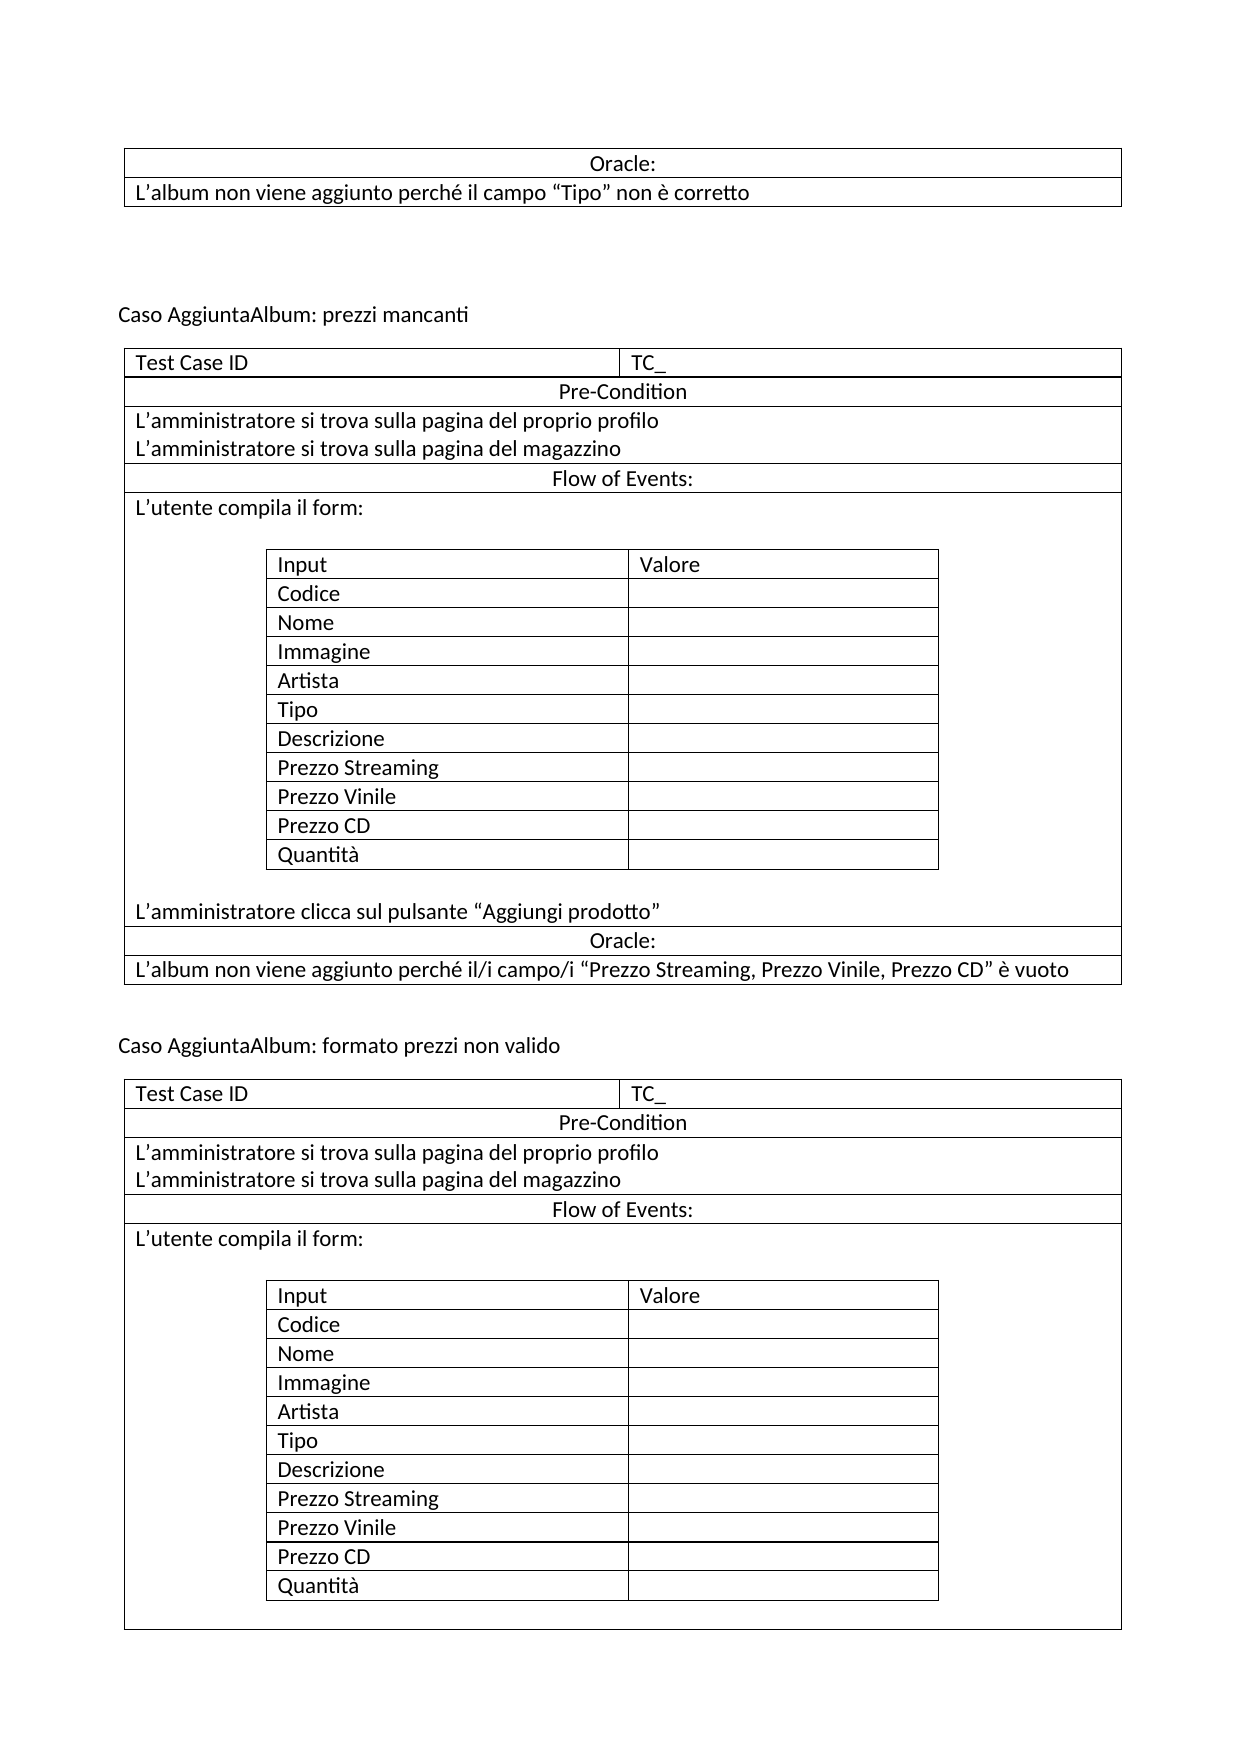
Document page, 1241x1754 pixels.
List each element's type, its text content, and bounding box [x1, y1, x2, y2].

table_cell Flow of Events: [125, 1195, 1121, 1223]
table_cell L’amministratore si trova sulla pagina del proprio profilo L’amministratore si trova sulla pagina del magazzino [125, 407, 1121, 463]
table_header TC_ [620, 349, 1121, 376]
table_cell Pre-Condition [125, 1109, 1121, 1137]
table_cell L’album non viene aggiunto perché il/i campo/i “Prezzo Streaming, Prezzo Vinile, Prezzo CD” è vuoto [125, 956, 1121, 984]
table_cell Oracle: [125, 149, 1121, 177]
table_cell Oracle: [125, 927, 1121, 954]
table_cell Pre-Condition [125, 378, 1121, 406]
text Caso AggiuntaAlbum: formato prezzi non valido [118, 1032, 1122, 1059]
table_header Test Case ID [125, 349, 619, 376]
table_cell Flow of Events: [125, 464, 1121, 492]
table_header TC_ [620, 1080, 1121, 1107]
text Caso AggiuntaAlbum: prezzi mancanti [118, 301, 1122, 328]
table_cell L’amministratore si trova sulla pagina del proprio profilo L’amministratore si trova sulla pagina del magazzino [125, 1138, 1121, 1194]
table_cell L’album non viene aggiunto perché il campo “Tipo” non è corretto [125, 178, 1121, 206]
table_cell L’utente compila il form: L’amministratore clicca sul pulsante “Aggiungi prodotto” [125, 493, 1121, 926]
table_cell L’utente compila il form: L’amministratore clicca sul pulsante “Aggiungi prodotto” [125, 1224, 1121, 1628]
table_header Test Case ID [125, 1080, 619, 1107]
